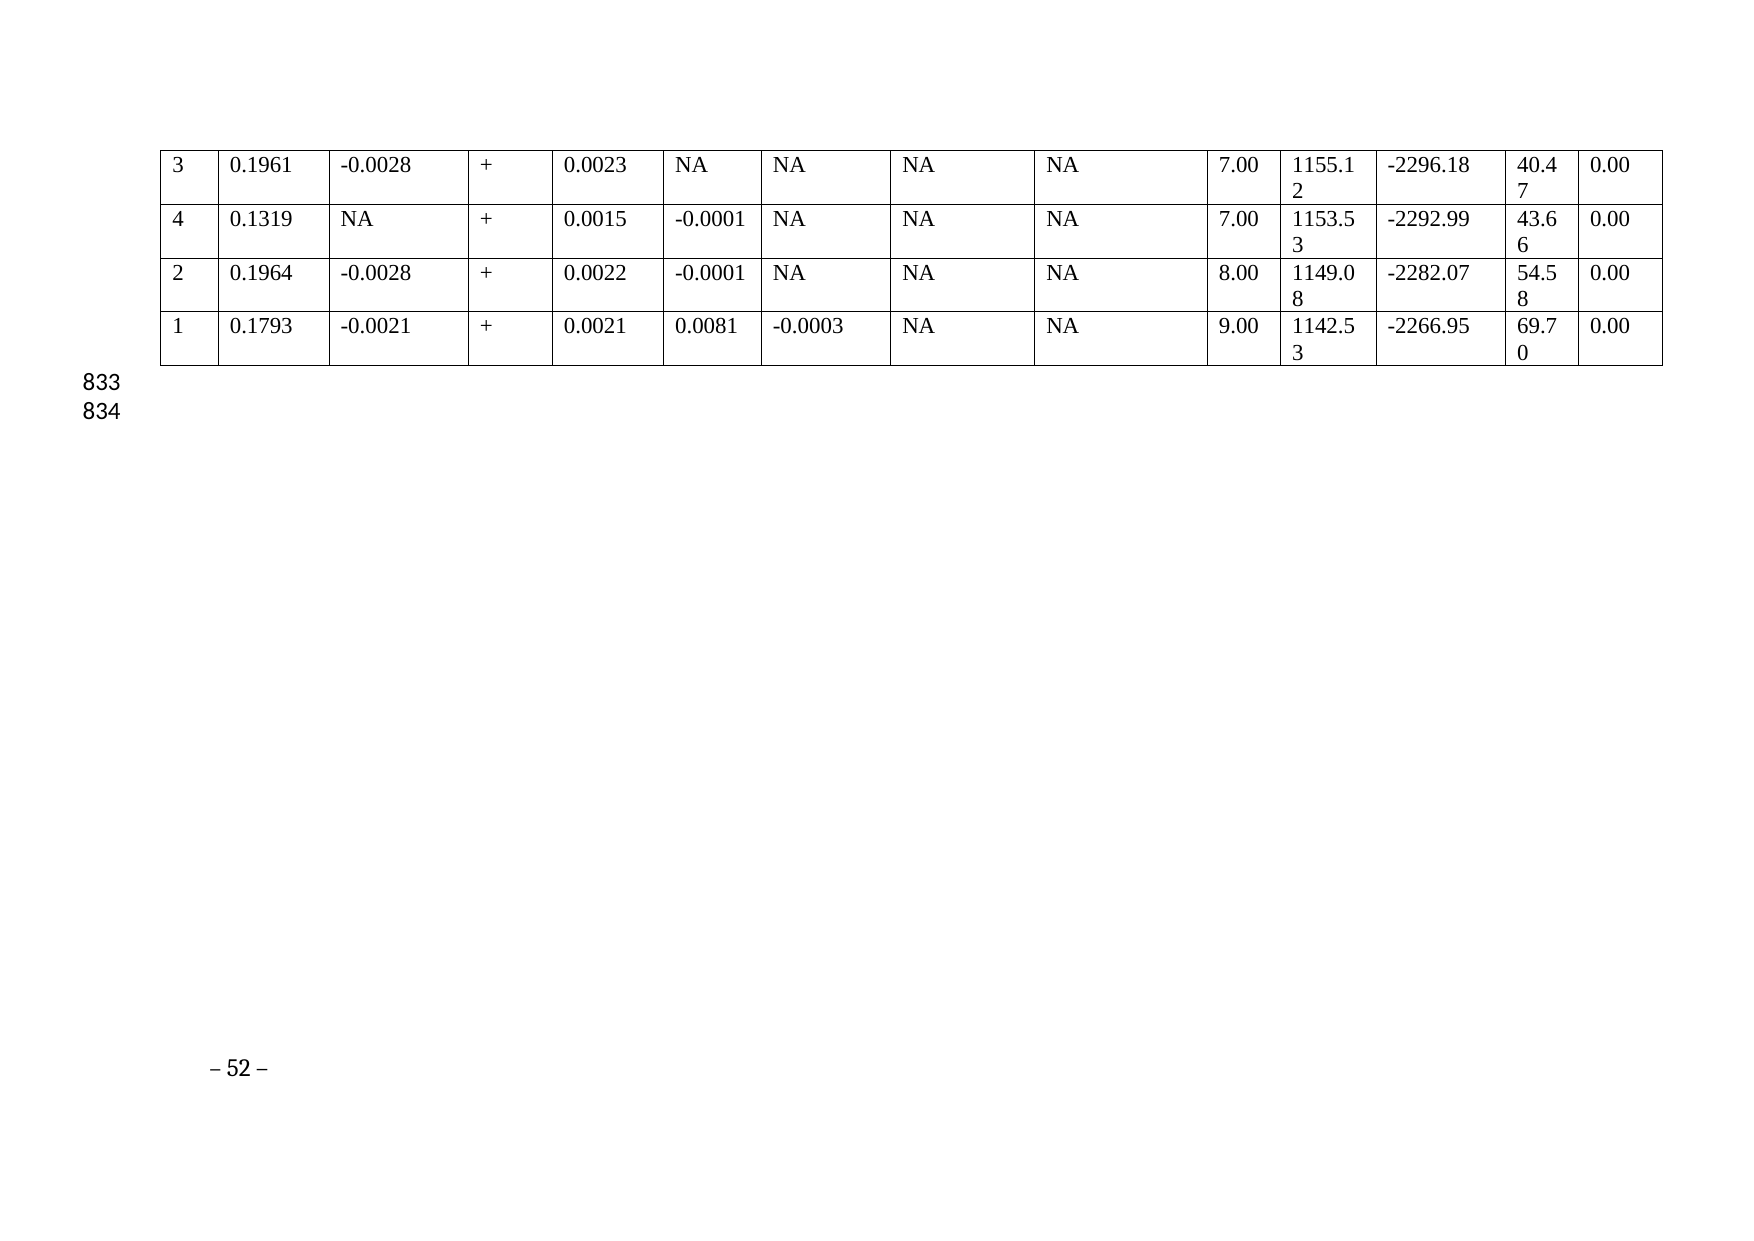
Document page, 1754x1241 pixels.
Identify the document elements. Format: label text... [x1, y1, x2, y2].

table_cell 0.1964 [219, 259, 329, 311]
table_cell NA [1035, 151, 1207, 204]
table_cell -2296.18 [1377, 151, 1505, 204]
table_cell 0.0023 [553, 151, 663, 204]
table_cell -2282.07 [1377, 259, 1505, 311]
table_cell NA [664, 151, 761, 204]
table_cell -0.0001 [664, 205, 761, 257]
table_cell 0.0081 [664, 312, 761, 365]
table_cell 7.00 [1208, 205, 1280, 257]
table_cell + [469, 205, 552, 257]
table_cell -0.0003 [762, 312, 890, 365]
table_cell -2292.99 [1377, 205, 1505, 257]
table_cell 0.1961 [219, 151, 329, 204]
table_cell -2266.95 [1377, 312, 1505, 365]
table_cell NA [762, 205, 890, 257]
table_cell 1153.53 [1281, 205, 1376, 257]
table_cell 1149.08 [1281, 259, 1376, 311]
table_cell 9.00 [1208, 312, 1280, 365]
table_cell NA [891, 259, 1034, 311]
table_cell 1142.53 [1281, 312, 1376, 365]
table_cell NA [330, 205, 468, 257]
table_cell 0.00 [1579, 151, 1662, 204]
table_cell -0.0021 [330, 312, 468, 365]
table_cell 0.1319 [219, 205, 329, 257]
table_cell + [469, 151, 552, 204]
table_cell 43.66 [1506, 205, 1578, 257]
table_cell 1 [161, 312, 218, 365]
table_cell + [469, 312, 552, 365]
table_cell 0.0015 [553, 205, 663, 257]
table_cell NA [891, 205, 1034, 257]
table_cell 69.70 [1506, 312, 1578, 365]
table_cell NA [762, 259, 890, 311]
table_cell 0.00 [1579, 259, 1662, 311]
table_cell -0.0028 [330, 259, 468, 311]
table_cell 54.58 [1506, 259, 1578, 311]
table_cell 4 [161, 205, 218, 257]
table_cell + [469, 259, 552, 311]
table_cell -0.0001 [664, 259, 761, 311]
table_cell 0.00 [1579, 205, 1662, 257]
table_cell NA [1035, 312, 1207, 365]
table_cell 3 [161, 151, 218, 204]
table_cell 7.00 [1208, 151, 1280, 204]
table_cell -0.0028 [330, 151, 468, 204]
table_cell NA [891, 151, 1034, 204]
table_cell 0.00 [1579, 312, 1662, 365]
table_cell 1155.12 [1281, 151, 1376, 204]
table_cell NA [762, 151, 890, 204]
table_cell 0.0022 [553, 259, 663, 311]
table_cell 40.47 [1506, 151, 1578, 204]
table_cell 0.1793 [219, 312, 329, 365]
table_cell 2 [161, 259, 218, 311]
table_cell 8.00 [1208, 259, 1280, 311]
table_cell 0.0021 [553, 312, 663, 365]
table_cell NA [1035, 205, 1207, 257]
table_cell NA [891, 312, 1034, 365]
table_cell NA [1035, 259, 1207, 311]
